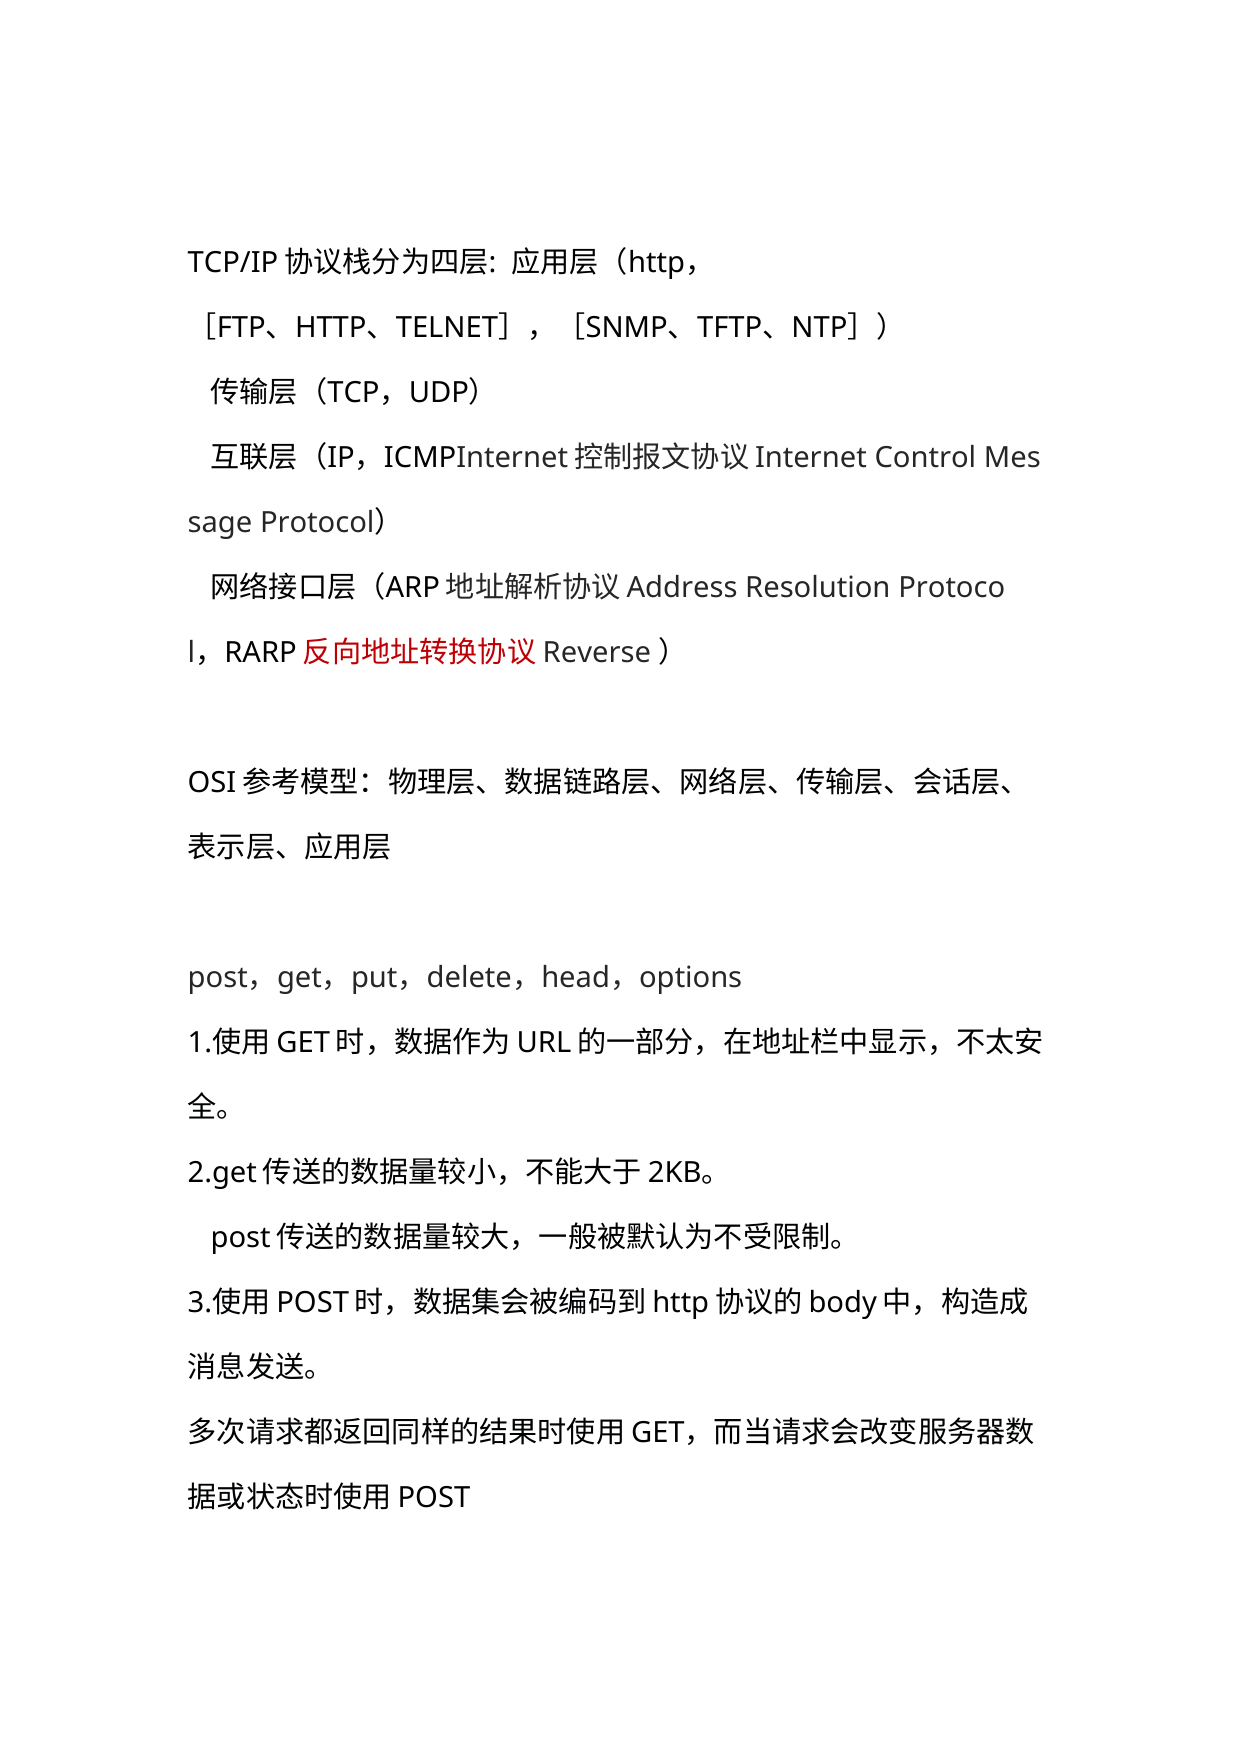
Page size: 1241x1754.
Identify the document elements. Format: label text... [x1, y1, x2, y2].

text post，get，put，delete，head，options [187, 942, 1053, 1007]
text 3.使用POST时，数据集会被编码到http协议的body中，构造成消息发送。 [187, 1267, 1053, 1397]
text 多次请求都返回同样的结果时使用GET，而当请求会改变服务器数据或状态时使用POST [187, 1397, 1053, 1527]
text OSI参考模型：物理层、数据链路层、网络层、传输层、会话层、表示层、应用层 [187, 747, 1053, 877]
text 互联层（IP，ICMPInternet控制报文协议Internet Control Message Protocol） [187, 422, 1053, 552]
text TCP/IP协议栈分为四层: 应用层（http，［FTP、HTTP、TELNET］，［SNMP、TFTP、NTP］） [187, 227, 1053, 357]
text 传输层（TCP，UDP） [187, 357, 1053, 422]
text 2.get传送的数据量较小，不能大于2KB。 [187, 1137, 1053, 1202]
text post传送的数据量较大，一般被默认为不受限制。 [187, 1202, 1053, 1267]
text 网络接口层（ARP地址解析协议Address Resolution Protocol，RARP反向地址转换协议 Reverse ） [187, 552, 1053, 682]
text 1.使用GET时，数据作为URL的一部分，在地址栏中显示，不太安全。 [187, 1007, 1053, 1137]
